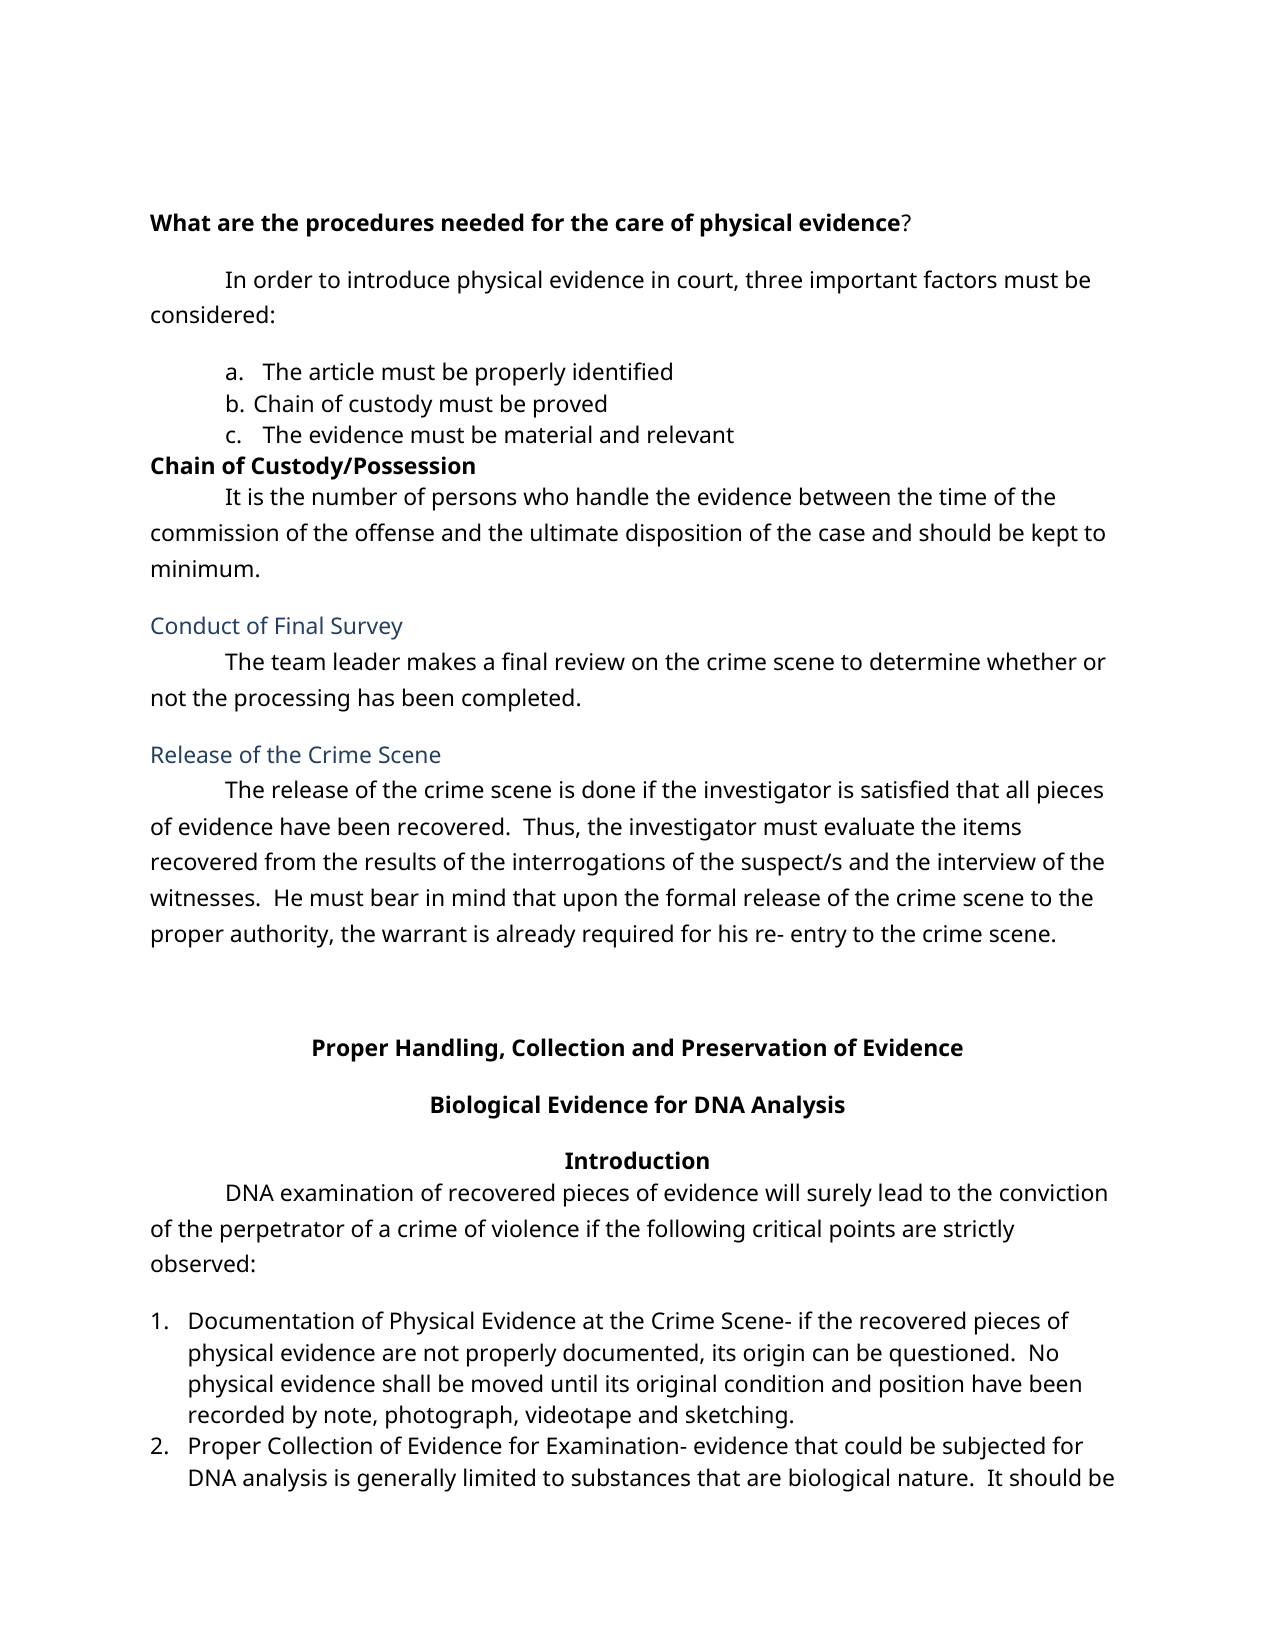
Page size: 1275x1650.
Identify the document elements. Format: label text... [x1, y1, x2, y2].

text Proper Handling, Collection and Preservation of Evidence [150, 1032, 1125, 1063]
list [150, 1430, 1125, 1493]
subtitle Introduction [150, 1145, 1125, 1177]
list The article must be properly identified [225, 356, 1125, 387]
text What are the procedures needed for the care of physical evidence? [150, 207, 1125, 238]
text DNA examination of recovered pieces of evidence will surely lead to the conviction of the perpetrator of a crime of violence if the following critical points are strictly observed: [150, 1177, 1125, 1280]
text In order to introduce physical evidence in court, three important factors must be considered: [150, 263, 1125, 331]
list Documentation of Physical Evidence at the Crime Scene- if the recovered pieces of physical evidence are not properly documented, its origin can be questioned. No physical evidence shall be moved until its original condition and position have been recorded by note, photograph, videotape and sketching. [150, 1305, 1125, 1430]
text Biological Evidence for DNA Analysis [150, 1088, 1125, 1120]
text The team leader makes a final review on the crime scene to determine whether or not the processing has been completed. [150, 646, 1125, 713]
subtitle Release of the Crime Scene [150, 738, 1125, 770]
list The evidence must be material and relevant [225, 419, 1125, 450]
list Chain of custody must be proved [225, 387, 1125, 419]
subtitle Chain of Custody/Possession [150, 450, 1125, 481]
text It is the number of persons who handle the evidence between the time of the commission of the offense and the ultimate disposition of the case and should be kept to minimum. [150, 481, 1125, 584]
subtitle Conduct of Final Survey [150, 610, 1125, 641]
text The release of the crime scene is done if the investigator is satisfied that all pieces of evidence have been recovered. Thus, the investigator must evaluate the items recovered from the results of the interrogations of the suspect/s and the interview of the witnesses. He must bear in mind that upon the formal release of the crime scene to the proper authority, the warrant is already required for his re- entry to the crime scene. [150, 774, 1125, 949]
